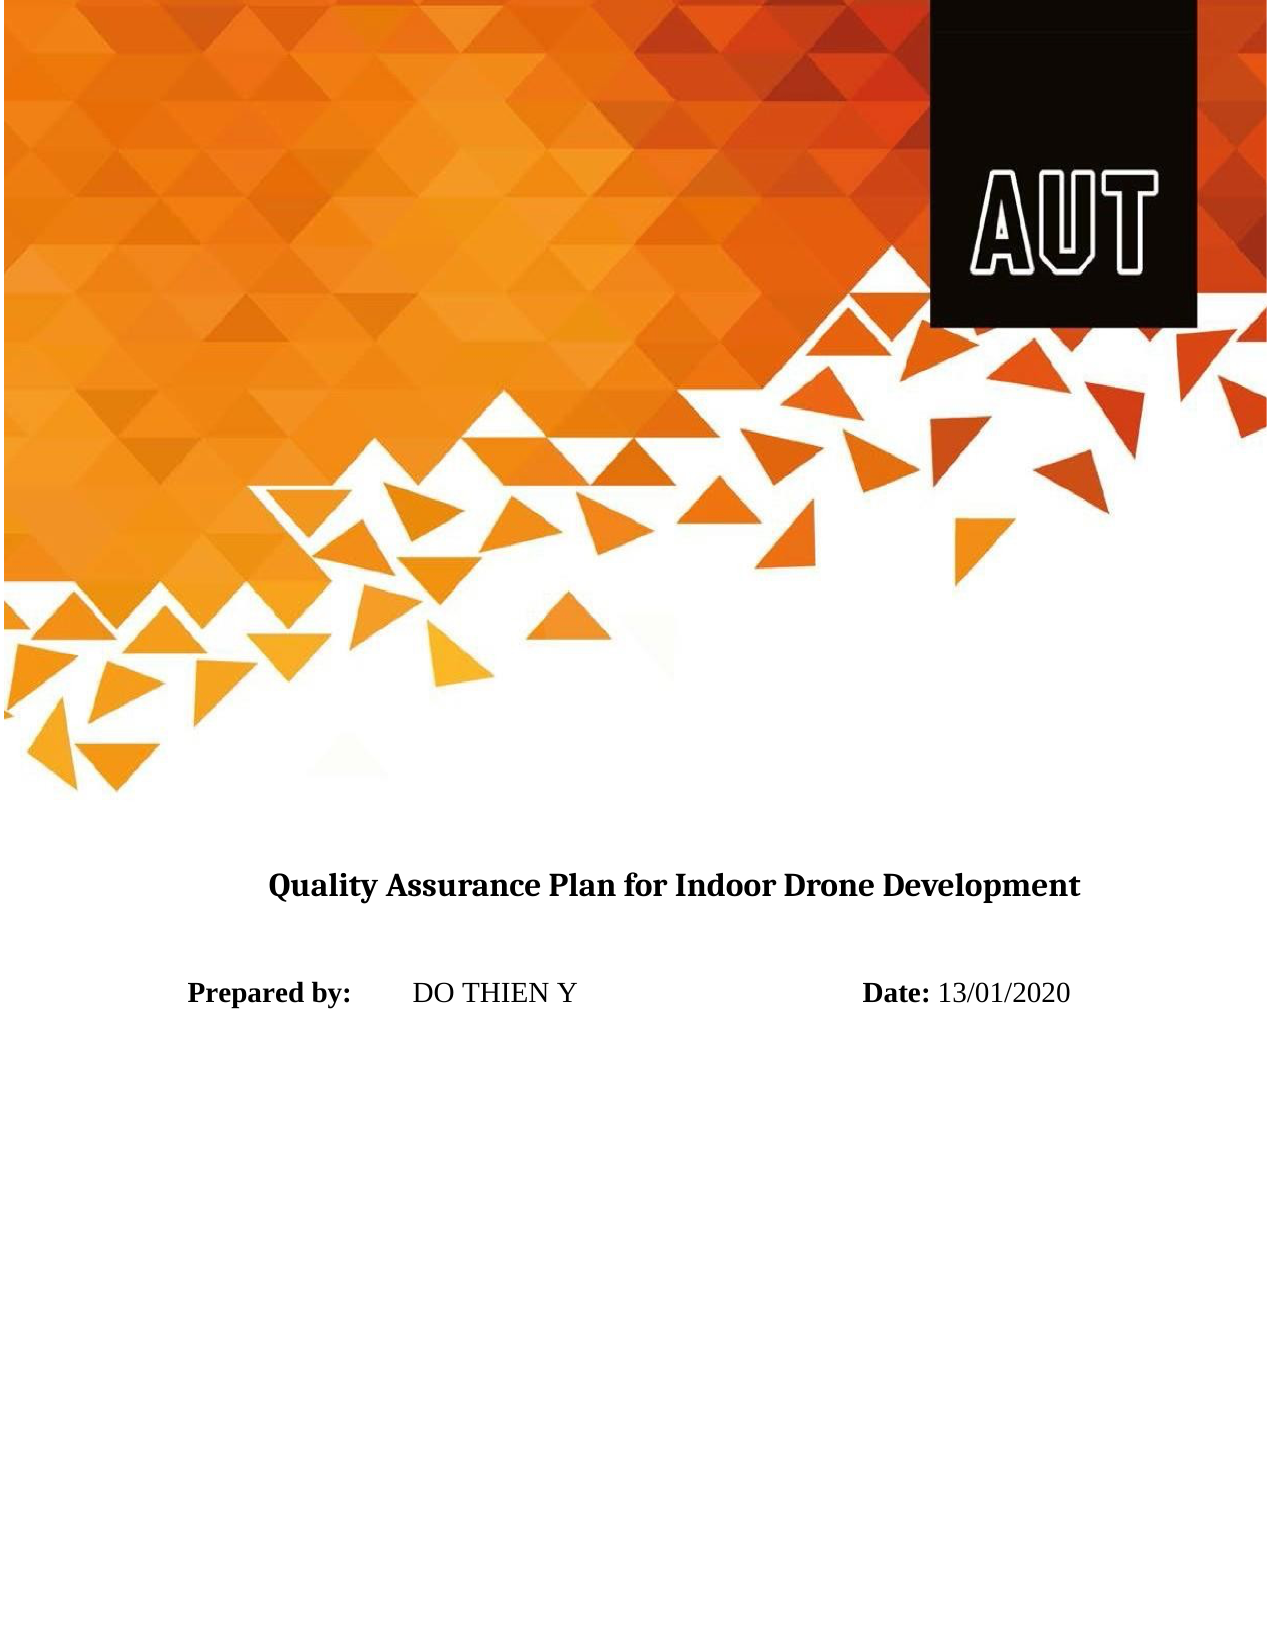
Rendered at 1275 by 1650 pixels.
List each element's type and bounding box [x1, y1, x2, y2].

picture [4, 0, 1267, 842]
